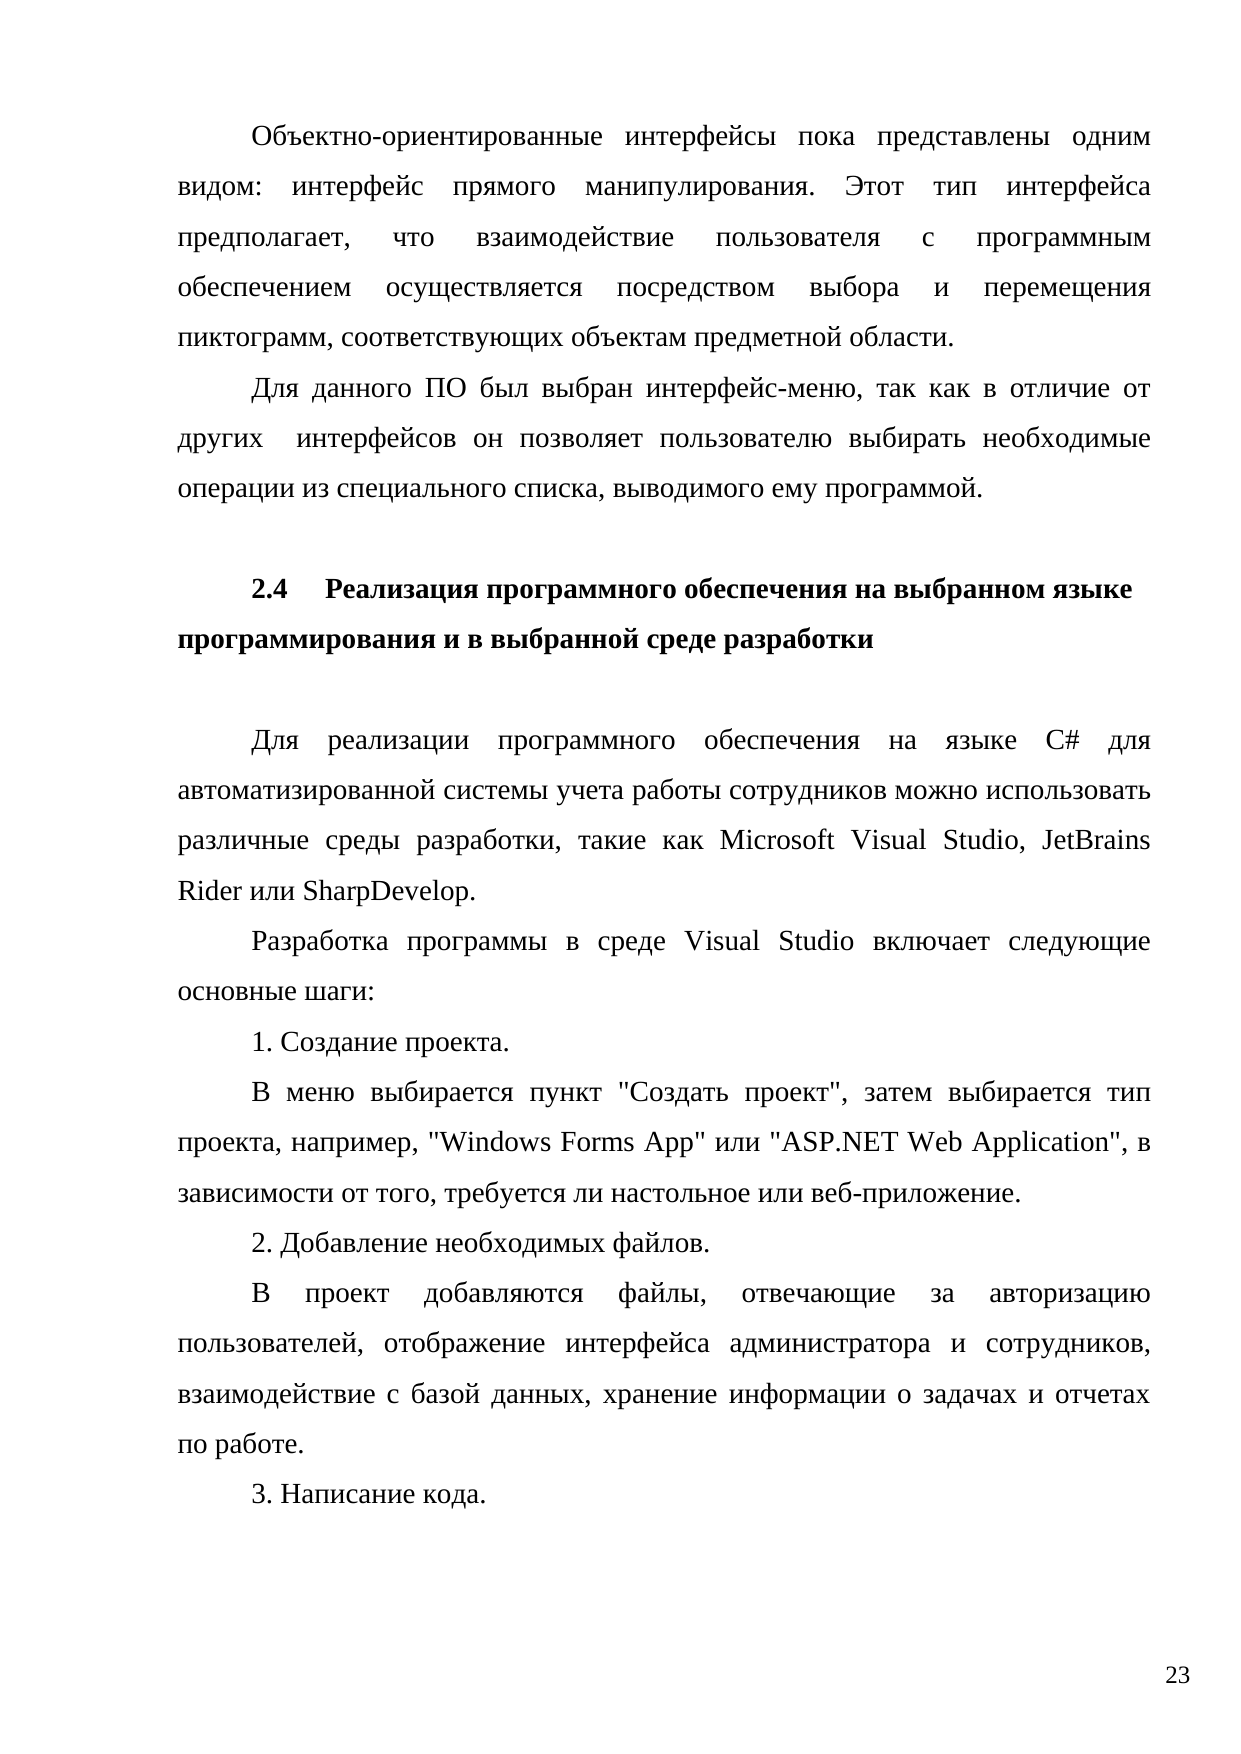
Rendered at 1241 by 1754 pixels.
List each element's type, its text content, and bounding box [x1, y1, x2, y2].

text Разработка программы в среде Visual Studio включает следующие основные шаги: [177, 923, 1152, 1007]
text В меню выбирается пункт "Создать проект", затем выбирается тип проекта, например, "Windows Forms App" или "ASP.NET Web Application", в зависимости от того, требуется ли настольное или веб-приложение. [177, 1074, 1152, 1208]
text 3. Написание кода. [177, 1477, 1152, 1510]
text Объектно-ориентированные интерфейсы пока представлены одним видом: интерфейс прямого манипулирования. Этот тип интерфейса предполагает, что взаимодействие пользователя с программным обеспечением осуществляется посредством выбора и перемещения пиктограмм, соответствующих объектам предметной области. [177, 118, 1152, 353]
text Для реализации программного обеспечения на языке C# для автоматизированной системы учета работы сотрудников можно использовать различные среды разработки, такие как Microsoft Visual Studio, JetBrains Rider или SharpDevelop. [177, 722, 1152, 906]
text 1. Создание проекта. [177, 1024, 1152, 1057]
subtitle 2.4 Реализация программного обеспечения на выбранном языке программирования и в выбранной среде разработки [177, 571, 1152, 655]
text В проект добавляются файлы, отвечающие за авторизацию пользователей, отображение интерфейса администратора и сотрудников, взаимодействие с базой данных, хранение информации о задачах и отчетах по работе. [177, 1275, 1152, 1460]
text Для данного ПО был выбран интерфейс-меню, так как в отличие от других интерфейсов он позволяет пользователю выбирать необходимые операции из специального списка, выводимого ему программой. [177, 370, 1152, 504]
text 2. Добавление необходимых файлов. [177, 1225, 1152, 1258]
